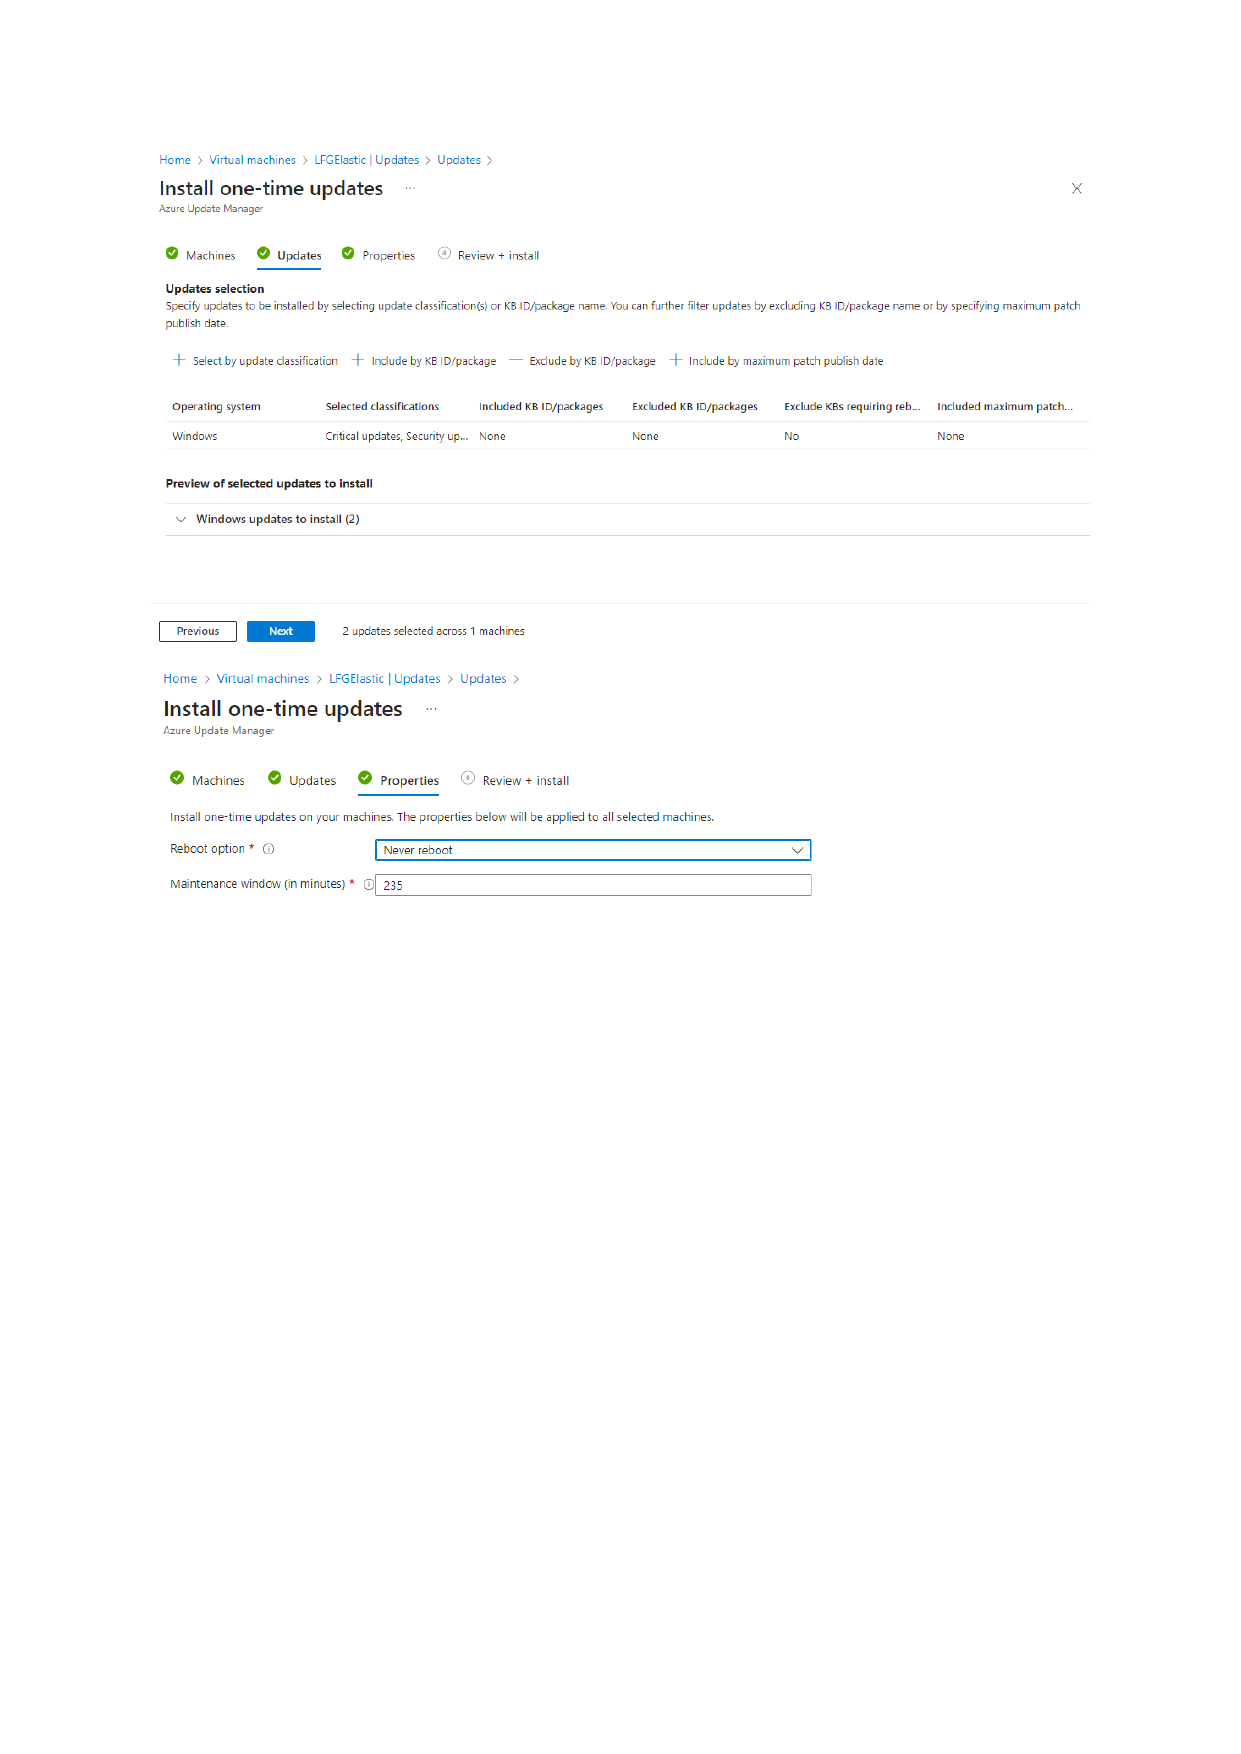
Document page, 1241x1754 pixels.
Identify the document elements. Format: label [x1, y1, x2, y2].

picture [150, 150, 1091, 648]
picture [150, 667, 1091, 1067]
